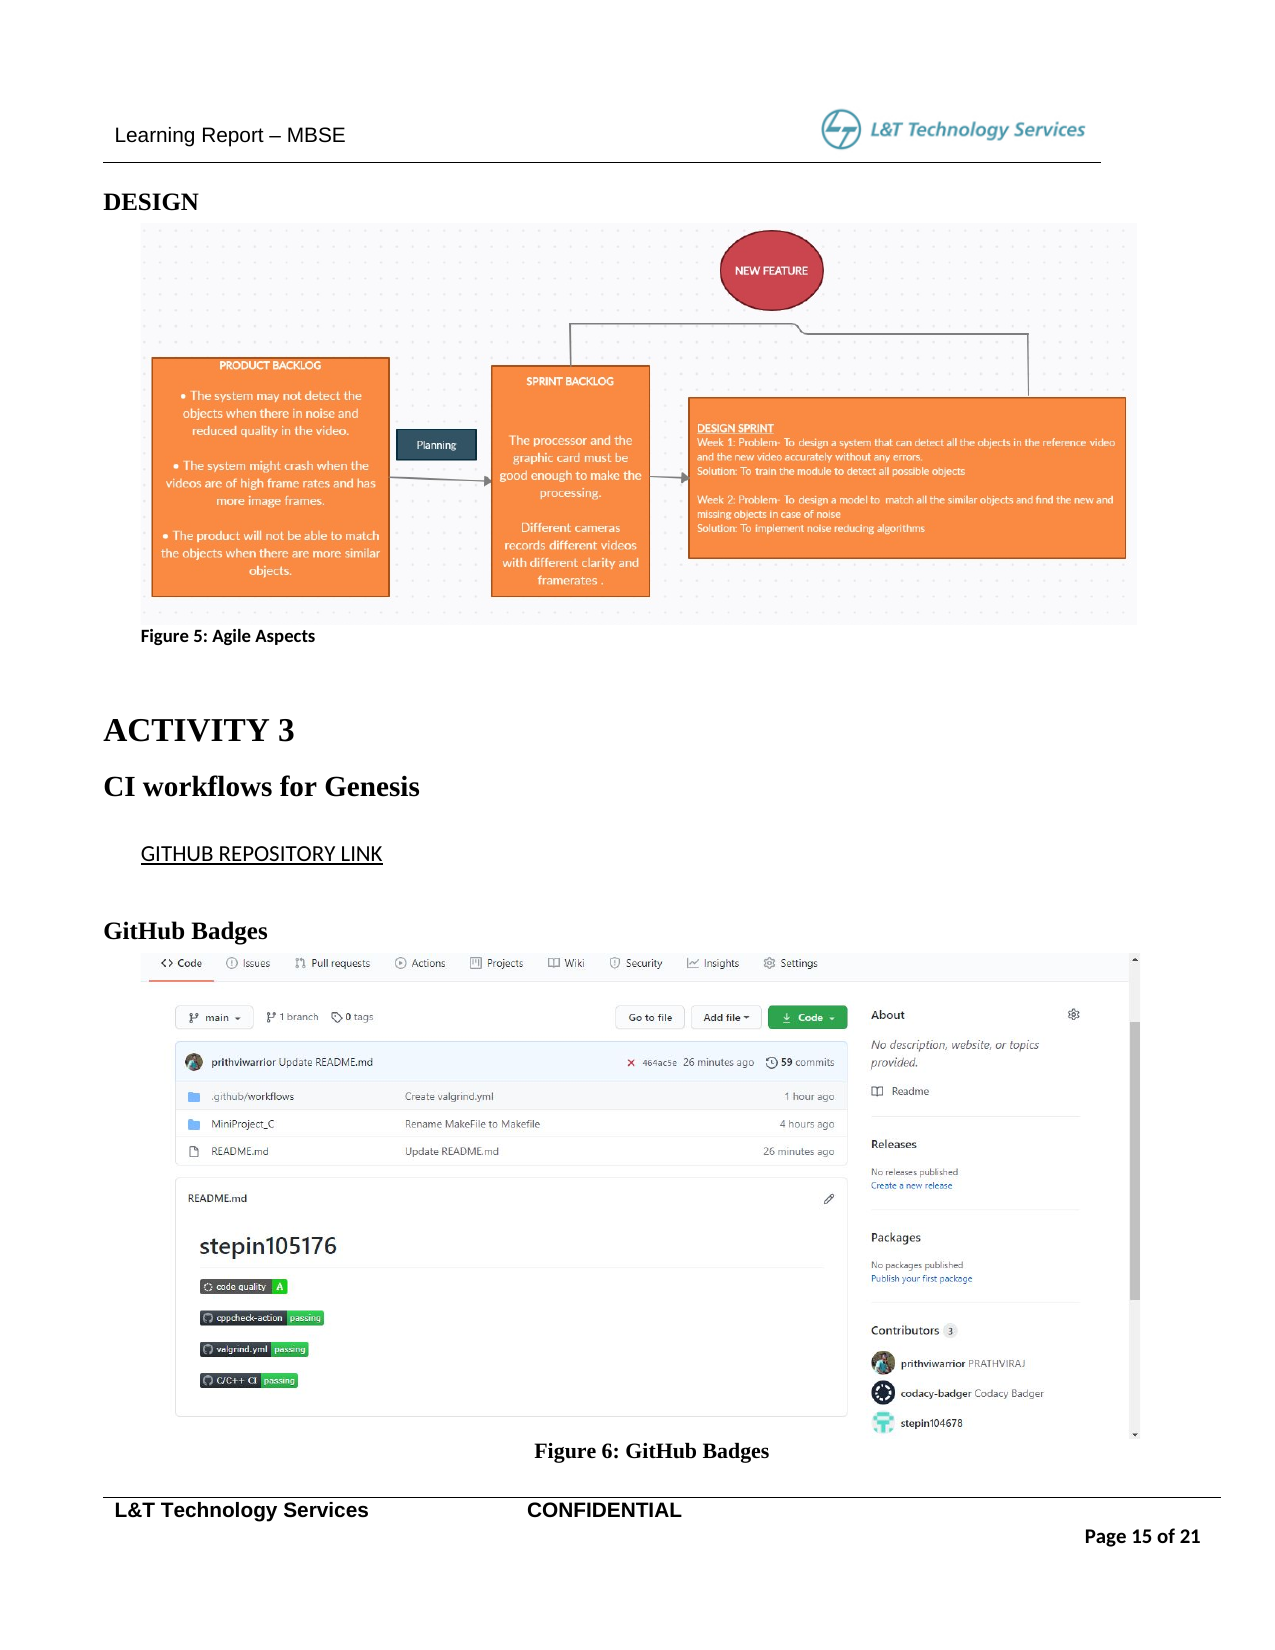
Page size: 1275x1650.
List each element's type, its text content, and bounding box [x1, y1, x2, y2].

text GITHUB REPOSITORY LINK [103, 839, 1162, 867]
picture [140, 953, 1141, 1439]
subtitle GitHub Badges [103, 916, 1162, 945]
text Figure 5: Agile Aspects [103, 625, 1162, 648]
subtitle ACTIVITY 3 [103, 710, 1162, 748]
subtitle CI workflows for Genesis [103, 769, 1162, 803]
picture [140, 223, 1137, 625]
subtitle DESIGN [103, 187, 1162, 216]
text Figure 6: GitHub Badges [103, 1438, 1162, 1463]
